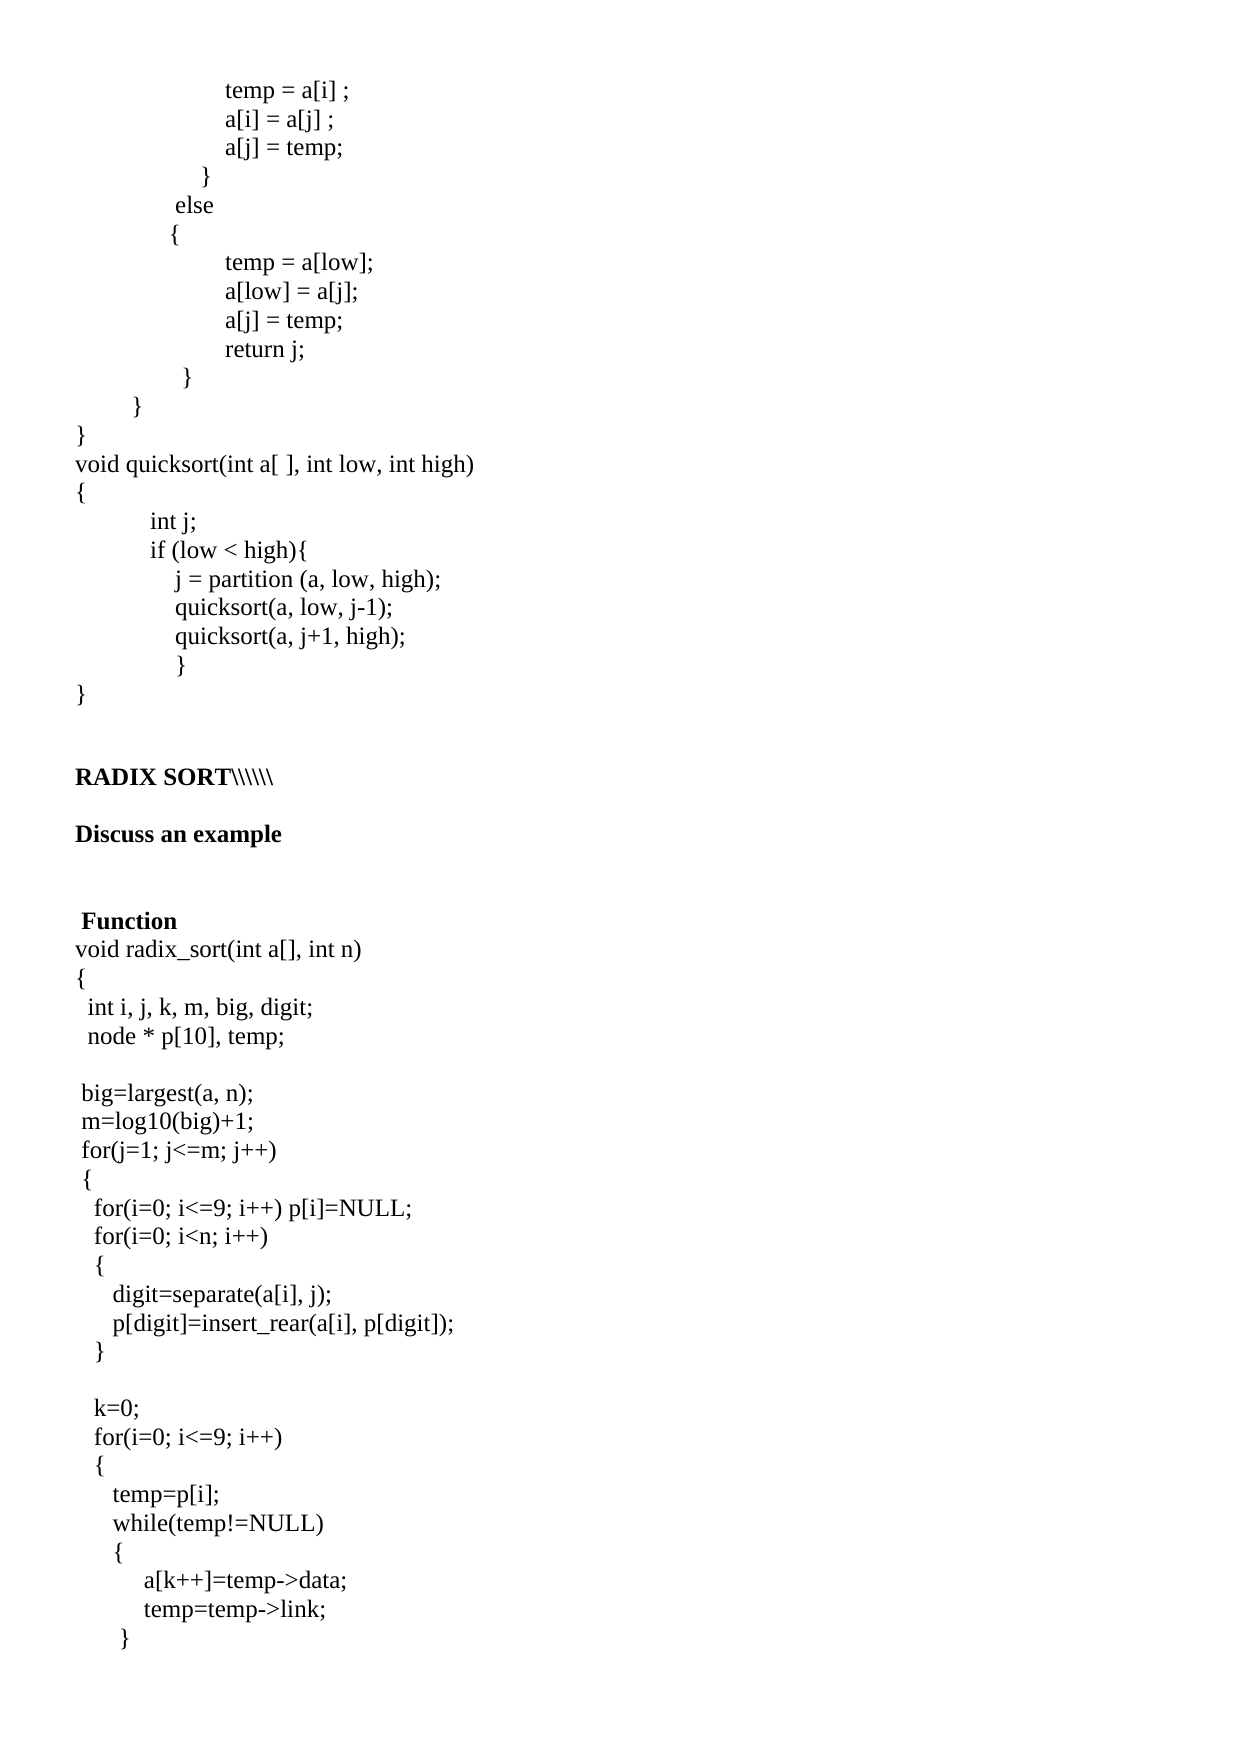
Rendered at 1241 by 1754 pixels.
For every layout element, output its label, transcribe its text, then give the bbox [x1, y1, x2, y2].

text temp = a[low]; [150, 247, 1165, 276]
text for(i=0; i<=9; i++) [75, 1422, 1165, 1451]
text big=largest(a, n); [75, 1078, 1165, 1106]
text m=log10(big)+1; [75, 1106, 1165, 1135]
text for(i=0; i<n; i++) [75, 1221, 1165, 1250]
text temp=temp->link; [75, 1594, 1165, 1623]
text if (low < high){ [75, 535, 1165, 564]
text } [75, 391, 1165, 420]
text { [75, 963, 1165, 992]
text temp=p[i]; [75, 1479, 1165, 1508]
text { [75, 477, 1165, 506]
text node * p[10], temp; [75, 1021, 1165, 1049]
text for(j=1; j<=m; j++) [75, 1135, 1165, 1164]
text { [75, 219, 1165, 247]
text else [75, 190, 1165, 219]
text while(temp!=NULL) [75, 1508, 1165, 1537]
text { [75, 1537, 1165, 1566]
text } [75, 1623, 1165, 1652]
text } [75, 679, 1165, 707]
text void radix_sort(int a[], int n) [75, 934, 1165, 963]
text int j; [75, 506, 1165, 535]
text void quicksort(int a[ ], int low, int high) [75, 449, 1165, 477]
text j = partition (a, low, high); [75, 564, 1165, 592]
text } [75, 362, 1165, 391]
text { [75, 1164, 1165, 1193]
text } [75, 420, 1165, 449]
text quicksort(a, low, j-1); [75, 592, 1165, 621]
text Discuss an example [75, 819, 1165, 848]
text for(i=0; i<=9; i++) p[i]=NULL; [75, 1193, 1165, 1221]
text Function [75, 906, 1165, 934]
text digit=separate(a[i], j); [75, 1279, 1165, 1308]
text int i, j, k, m, big, digit; [75, 992, 1165, 1021]
text return j; [150, 334, 1165, 362]
text a[low] = a[j]; [150, 276, 1165, 305]
text k=0; [75, 1393, 1165, 1422]
text a[k++]=temp->data; [75, 1566, 1165, 1594]
text RADIX SORT\\\\\\ [75, 762, 1165, 791]
text a[i] = a[j] ; [75, 104, 1165, 132]
text a[j] = temp; [75, 132, 1165, 161]
text { [75, 1451, 1165, 1479]
text p[digit]=insert_rear(a[i], p[digit]); [75, 1308, 1165, 1336]
text temp = a[i] ; [75, 75, 1165, 104]
text { [75, 1250, 1165, 1279]
text } [75, 650, 1165, 679]
text } [75, 1336, 1165, 1365]
text quicksort(a, j+1, high); [75, 621, 1165, 650]
text } [75, 161, 1165, 190]
text a[j] = temp; [150, 305, 1165, 334]
